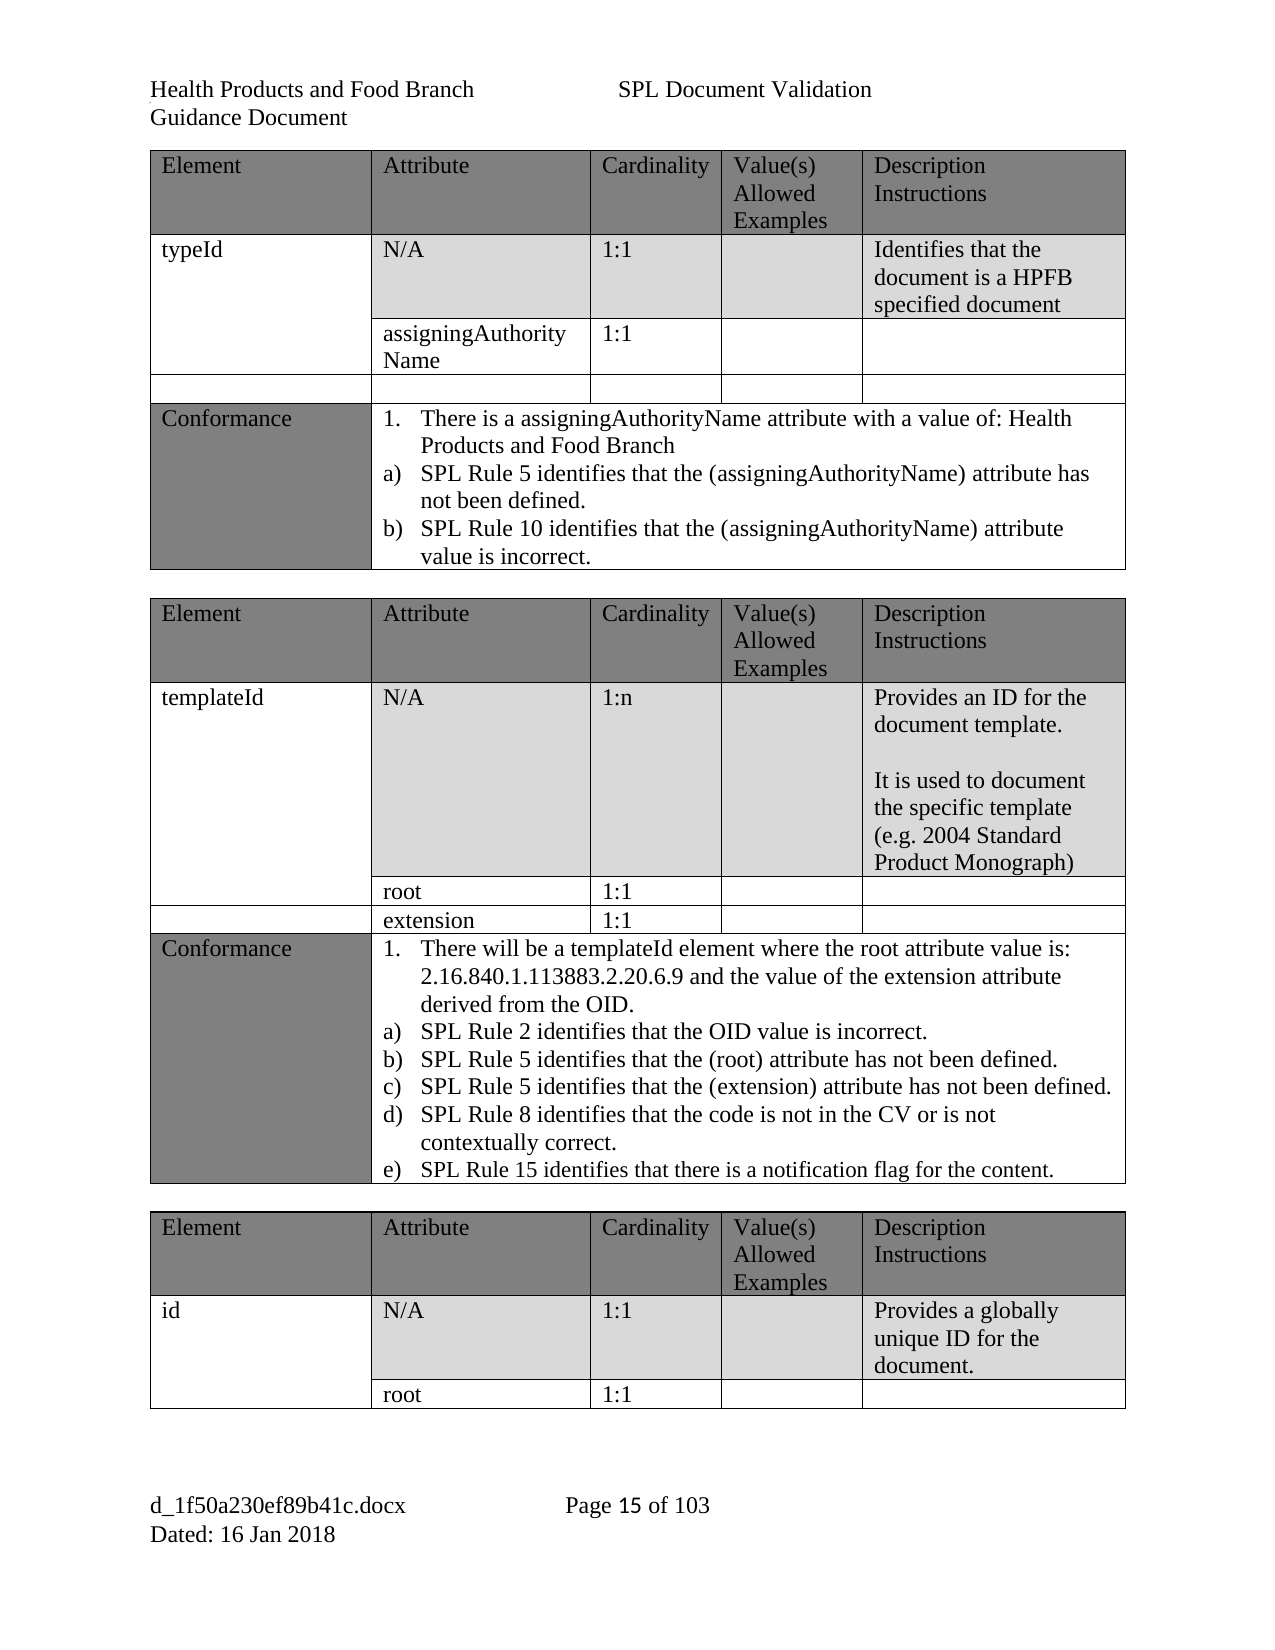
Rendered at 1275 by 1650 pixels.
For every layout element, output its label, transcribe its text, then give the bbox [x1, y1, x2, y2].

table_cell root [372, 1380, 590, 1408]
table_header Cardinality [591, 599, 721, 682]
table_cell [863, 319, 1125, 374]
table_cell [863, 906, 1125, 933]
table_header Value(s) Allowed Examples [722, 1213, 862, 1295]
table_cell Conformance [151, 404, 371, 569]
table_cell [151, 375, 371, 403]
table_header Value(s) Allowed Examples [722, 599, 862, 682]
table_cell [722, 1380, 862, 1408]
table_cell [722, 319, 862, 374]
table_cell Identifies that the document is a HPFB specified document [863, 235, 1125, 318]
table_cell typeId [151, 235, 371, 374]
table_header Value(s) Allowed Examples [722, 151, 862, 234]
table_cell 1:1 [591, 1380, 721, 1408]
table_cell [722, 235, 862, 318]
table_header Description Instructions [863, 599, 1125, 682]
table_cell templateId [151, 683, 371, 905]
table_header Description Instructions [863, 1213, 1125, 1295]
table_header Attribute [372, 1213, 590, 1295]
table_cell There will be a templateId element where the root attribute value is: 2.16.840.1.113883.2.20.6.9 and the value of the extension attribute derived from the OID. SPL Rule 2 identifies that the OID value is incorrect. SPL Rule 5 identifies that the (root) attribute has not been defined. SPL Rule 5 identifies that the (extension) attribute has not been defined. SPL Rule 8 identifies that the code is not in the CV or is not contextually correct. SPL Rule 15 identifies that there is a notification flag for the content. [372, 934, 1125, 1183]
table_cell [863, 375, 1125, 403]
table_cell 1:1 [591, 235, 721, 318]
table_cell 1:1 [591, 877, 721, 905]
table_cell [722, 375, 862, 403]
table_cell Provides a globally unique ID for the document. [863, 1296, 1125, 1379]
table_cell id [151, 1296, 371, 1408]
table_cell There is a assigningAuthorityName attribute with a value of: Health Products and Food Branch SPL Rule 5 identifies that the (assigningAuthorityName) attribute has not been defined. SPL Rule 10 identifies that the (assigningAuthorityName) attribute value is incorrect. [372, 404, 1125, 569]
table_header Element [151, 151, 371, 234]
table_header Attribute [372, 599, 590, 682]
table_cell 1:1 [591, 906, 721, 933]
table_cell N/A [372, 235, 590, 318]
table_cell 1:n [591, 683, 721, 876]
table_cell Conformance [151, 934, 371, 1183]
table_header Element [151, 599, 371, 682]
table_cell [722, 906, 862, 933]
table_cell [722, 877, 862, 905]
table_cell extension [372, 906, 590, 933]
table_cell N/A [372, 683, 590, 876]
table_cell [591, 375, 721, 403]
table_cell 1:1 [591, 319, 721, 374]
table_cell [372, 375, 590, 403]
table_cell Provides an ID for the document template. It is used to document the specific template (e.g. 2004 Standard Product Monograph) [863, 683, 1125, 876]
table_header Cardinality [591, 1213, 721, 1295]
table_cell 1:1 [591, 1296, 721, 1379]
table_header Description Instructions [863, 151, 1125, 234]
table_cell [863, 877, 1125, 905]
table_header Attribute [372, 151, 590, 234]
table_cell assigningAuthorityName [372, 319, 590, 374]
table_cell [151, 906, 371, 933]
table_cell [863, 1380, 1125, 1408]
table_header Cardinality [591, 151, 721, 234]
table_cell [722, 1296, 862, 1379]
table_cell N/A [372, 1296, 590, 1379]
table_cell [722, 683, 862, 876]
table_header Element [151, 1213, 371, 1295]
table_cell root [372, 877, 590, 905]
